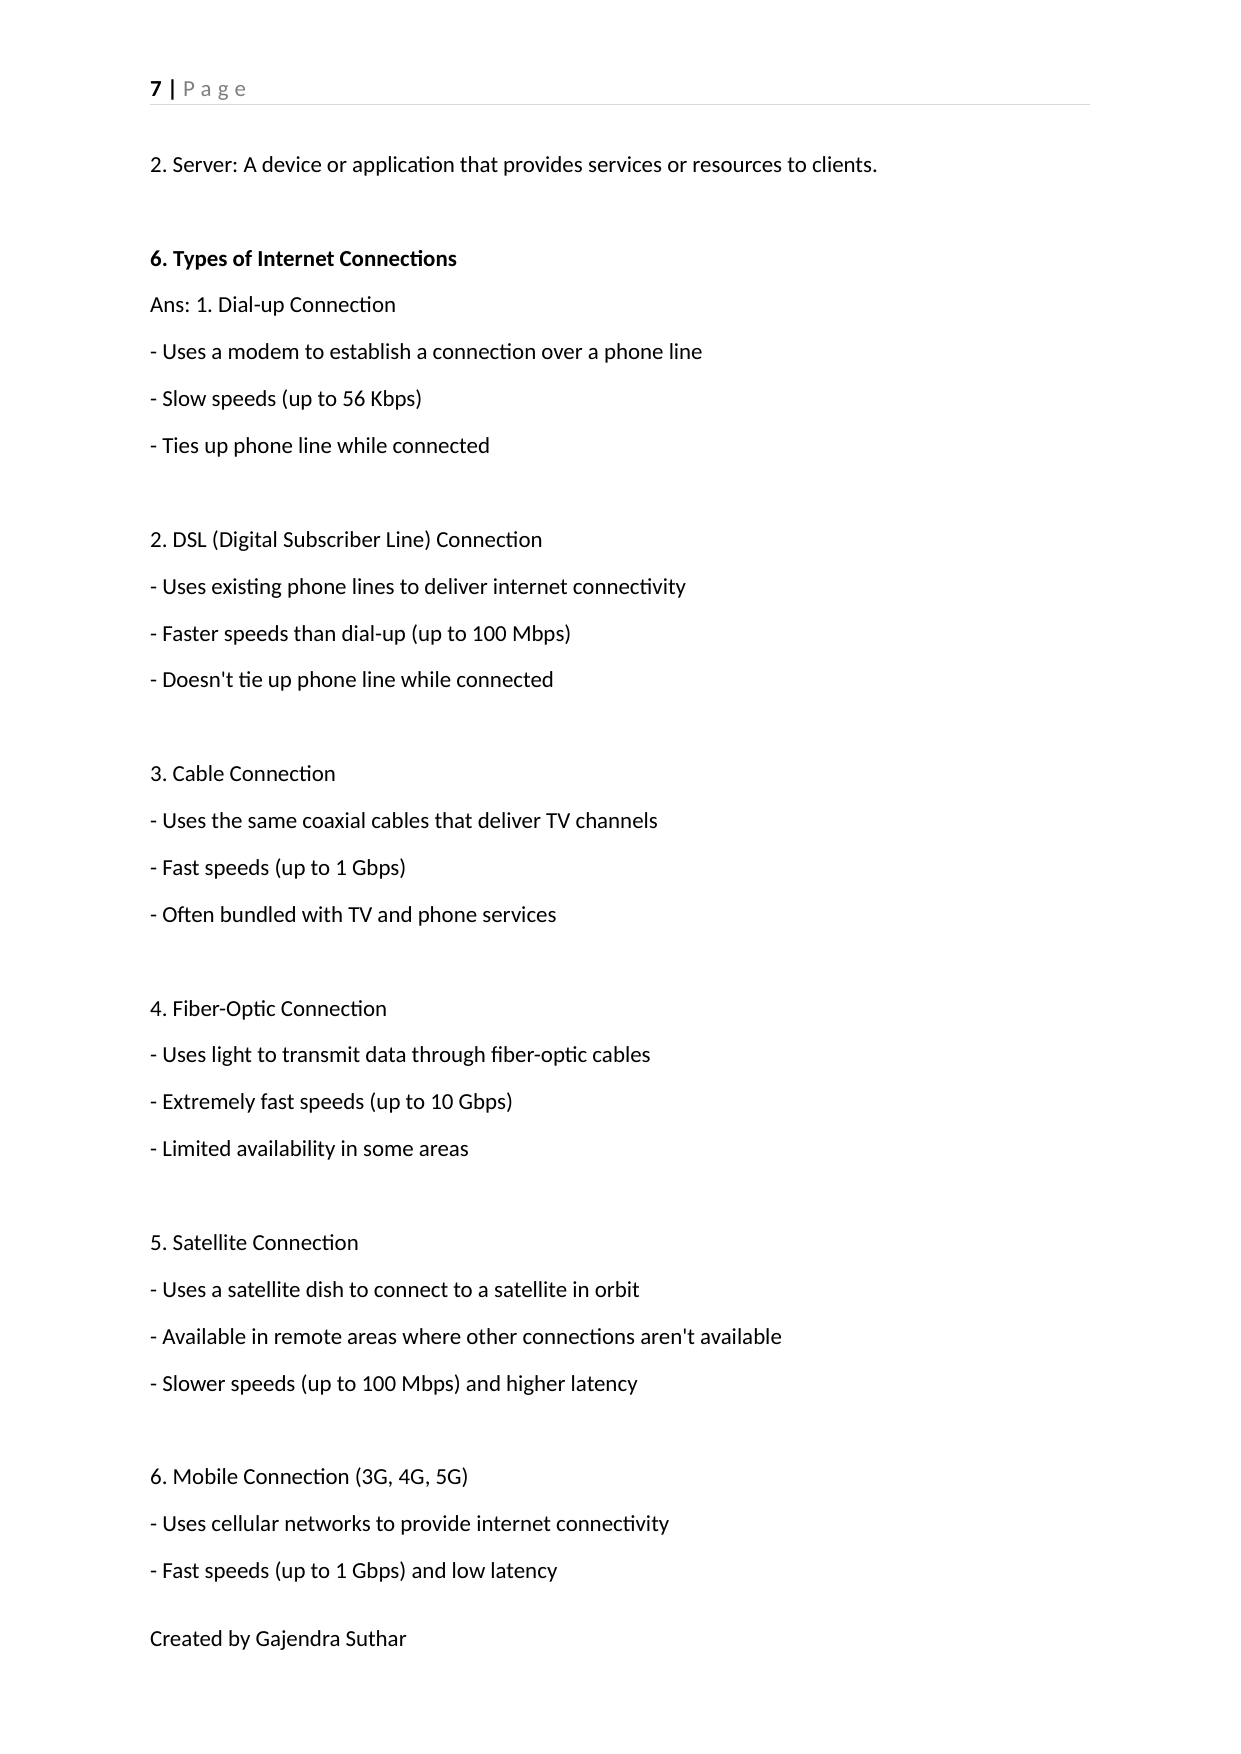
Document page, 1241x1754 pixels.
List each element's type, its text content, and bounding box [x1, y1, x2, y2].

text - Faster speeds than dial-up (up to 100 Mbps) [150, 619, 1090, 647]
text - Often bundled with TV and phone services [150, 900, 1090, 928]
text - Uses a modem to establish a connection over a phone line [150, 337, 1090, 366]
text - Slower speeds (up to 100 Mbps) and higher latency [150, 1369, 1090, 1397]
text - Fast speeds (up to 1 Gbps) and low latency [150, 1556, 1090, 1584]
text - Uses existing phone lines to deliver internet connectivity [150, 572, 1090, 600]
text Ans: 1. Dial-up Connection [150, 291, 1090, 319]
text 2. DSL (Digital Subscriber Line) Connection [150, 525, 1090, 553]
text - Uses the same coaxial cables that deliver TV channels [150, 806, 1090, 834]
text - Fast speeds (up to 1 Gbps) [150, 853, 1090, 881]
text - Limited availability in some areas [150, 1134, 1090, 1162]
text 6. Mobile Connection (3G, 4G, 5G) [150, 1462, 1090, 1491]
text - Ties up phone line while connected [150, 431, 1090, 459]
text 2. Server: A device or application that provides services or resources to clients. [150, 150, 1090, 178]
text 5. Satellite Connection [150, 1228, 1090, 1256]
text - Uses cellular networks to provide internet connectivity [150, 1509, 1090, 1537]
text - Doesn't tie up phone line while connected [150, 666, 1090, 694]
text - Slow speeds (up to 56 Kbps) [150, 384, 1090, 412]
text 4. Fiber-Optic Connection [150, 994, 1090, 1022]
text 3. Cable Connection [150, 759, 1090, 787]
text - Uses light to transmit data through fiber-optic cables [150, 1041, 1090, 1069]
text - Extremely fast speeds (up to 10 Gbps) [150, 1087, 1090, 1116]
text - Uses a satellite dish to connect to a satellite in orbit [150, 1275, 1090, 1303]
text - Available in remote areas where other connections aren't available [150, 1322, 1090, 1350]
text 6. Types of Internet Connections [150, 244, 1090, 272]
